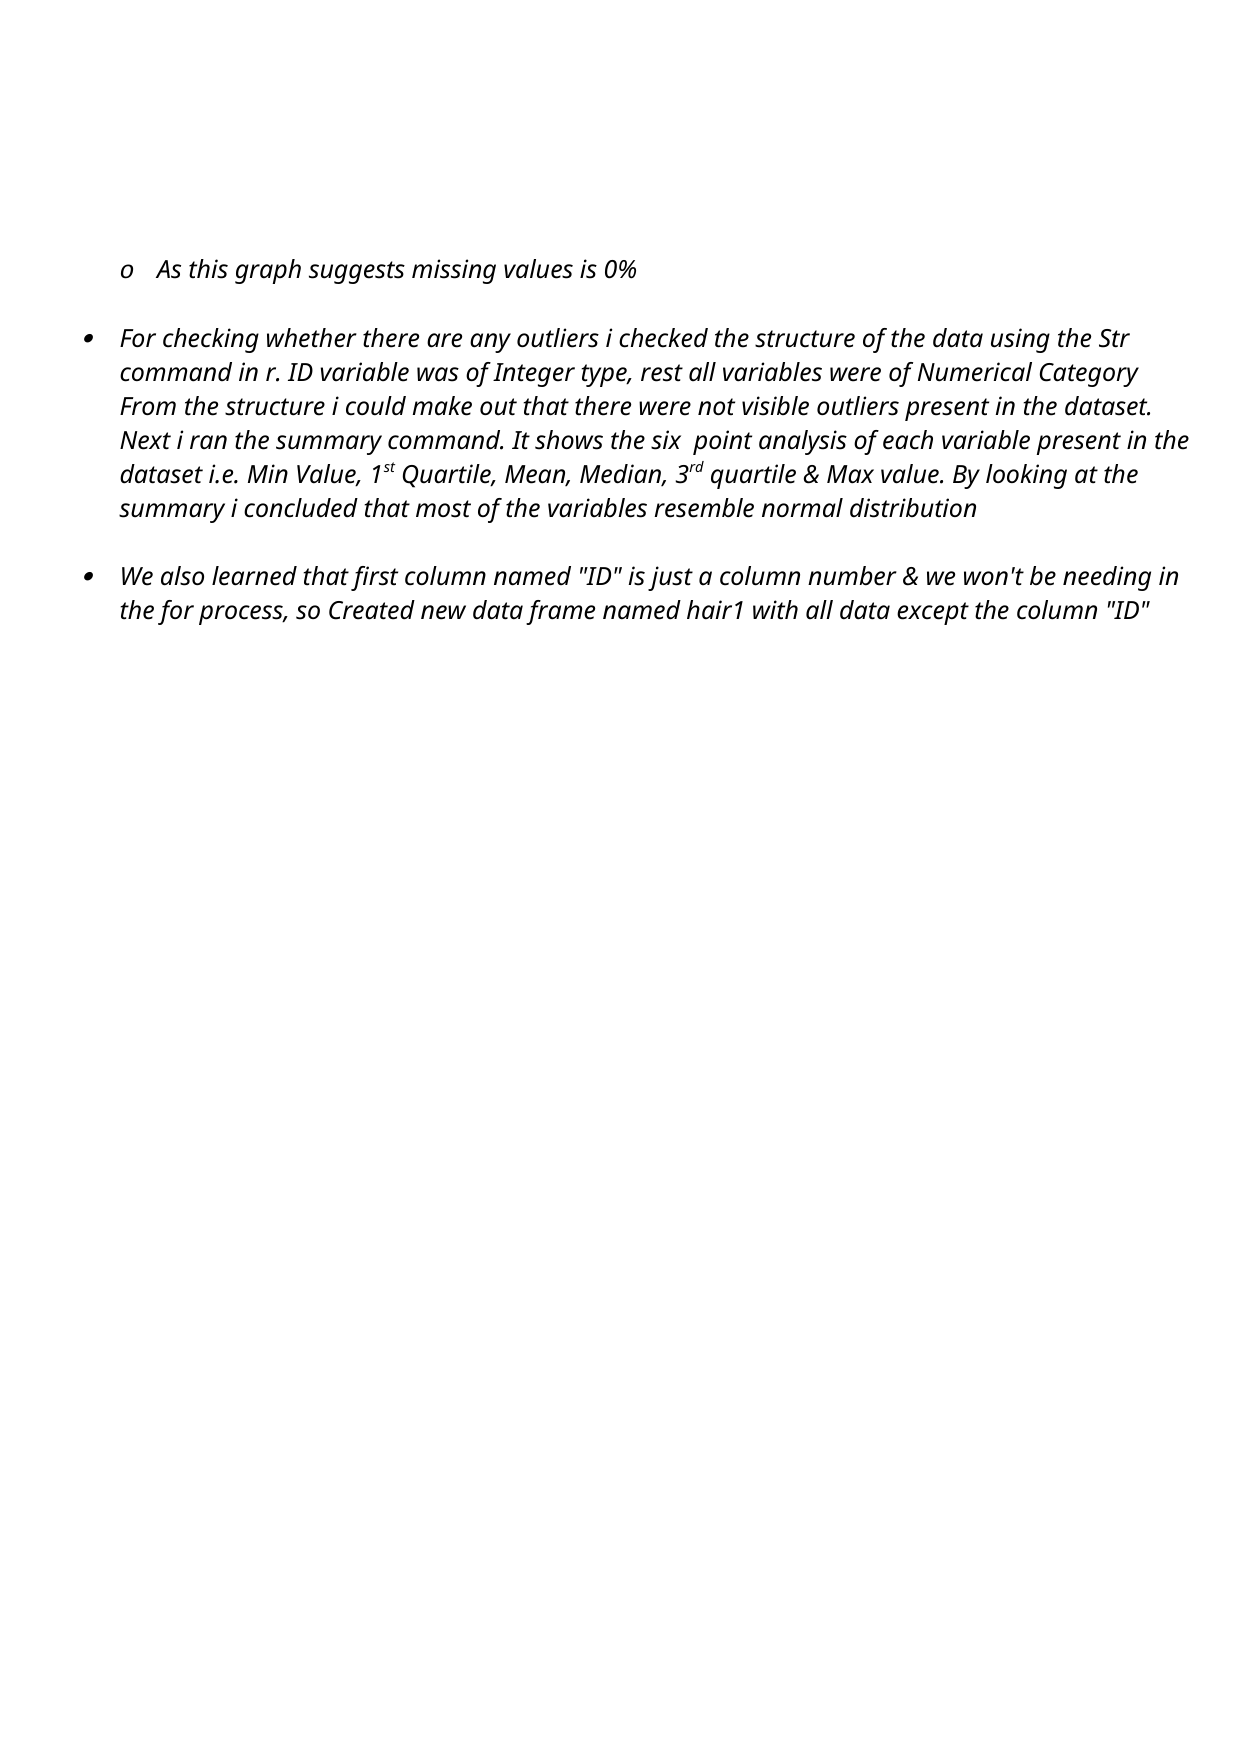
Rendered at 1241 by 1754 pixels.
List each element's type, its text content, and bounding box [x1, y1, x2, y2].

list As this graph suggests missing values is 0% [119, 252, 1196, 286]
list For checking whether there are any outliers i checked the structure of the data using the Str command in r. ID variable was of Integer type, rest all variables were of Numerical Category From the structure i could make out that there were not visible outliers present in the dataset. Next i ran the summary command. It shows the six point analysis of each variable present in the dataset i.e. Min Value, 1st Quartile, Mean, Median, 3rd quartile & Max value. By looking at the summary i concluded that most of the variables resemble normal distribution [82, 321, 1196, 525]
list We also learned that first column named "ID" is just a column number & we won't be needing in the for process, so Created new data frame named hair1 with all data except the column "ID" [82, 559, 1196, 627]
